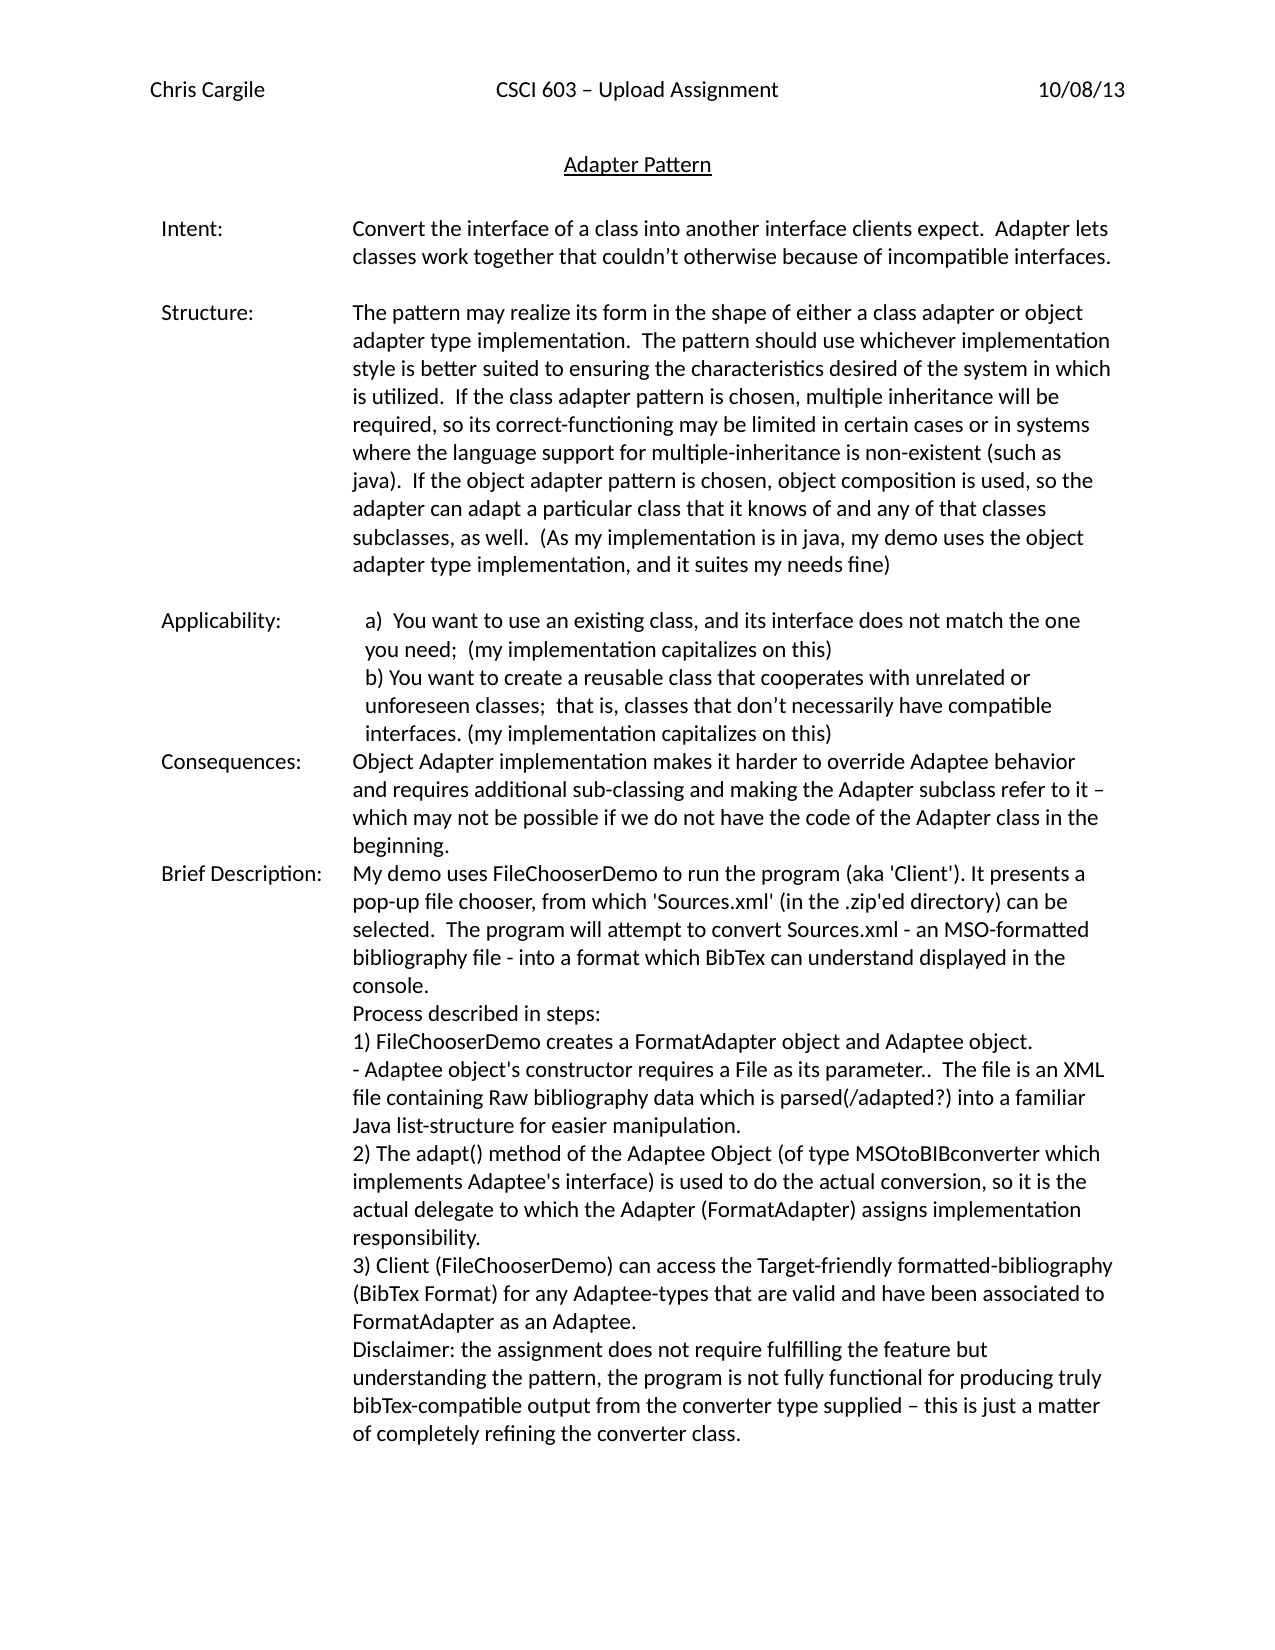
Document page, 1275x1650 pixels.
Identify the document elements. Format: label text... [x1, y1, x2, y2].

table_cell Object Adapter implementation makes it harder to override Adaptee behavior and requires additional sub-classing and making the Adapter subclass refer to it – which may not be possible if we do not have the code of the Adapter class in the beginning. [341, 747, 1125, 859]
table_cell Structure: [150, 299, 341, 607]
table_cell Applicability: [150, 607, 341, 747]
text Adapter Pattern [150, 150, 1125, 178]
table_cell You want to use an existing class, and its interface does not match the one you need; (my implementation capitalizes on this) You want to create a reusable class that cooperates with unrelated or unforeseen classes; that is, classes that don’t necessarily have compatible interfaces. (my implementation capitalizes on this) [341, 607, 1125, 747]
table_cell Brief Description: [150, 859, 341, 1447]
table_cell My demo uses FileChooserDemo to run the program (aka 'Client'). It presents a pop-up file chooser, from which 'Sources.xml' (in the .zip'ed directory) can be selected. The program will attempt to convert Sources.xml - an MSO-formatted bibliography file - into a format which BibTex can understand displayed in the console. Process described in steps: 1) FileChooserDemo creates a FormatAdapter object and Adaptee object. - Adaptee object's constructor requires a File as its parameter.. The file is an XML file containing Raw bibliography data which is parsed(/adapted?) into a familiar Java list-structure for easier manipulation. 2) The adapt() method of the Adaptee Object (of type MSOtoBIBconverter which implements Adaptee's interface) is used to do the actual conversion, so it is the actual delegate to which the Adapter (FormatAdapter) assigns implementation responsibility. 3) Client (FileChooserDemo) can access the Target-friendly formatted-bibliography (BibTex Format) for any Adaptee-types that are valid and have been associated to FormatAdapter as an Adaptee. Disclaimer: the assignment does not require fulfilling the feature but understanding the pattern, the program is not fully functional for producing truly bibTex-compatible output from the converter type supplied – this is just a matter of completely refining the converter class. [341, 859, 1125, 1447]
table_header Convert the interface of a class into another interface clients expect. Adapter lets classes work together that couldn’t otherwise because of incompatible interfaces. [341, 214, 1125, 298]
table_header Intent: [150, 214, 341, 298]
table_cell Consequences: [150, 747, 341, 859]
table_cell The pattern may realize its form in the shape of either a class adapter or object adapter type implementation. The pattern should use whichever implementation style is better suited to ensuring the characteristics desired of the system in which is utilized. If the class adapter pattern is chosen, multiple inheritance will be required, so its correct-functioning may be limited in certain cases or in systems where the language support for multiple-inheritance is non-existent (such as java). If the object adapter pattern is chosen, object composition is used, so the adapter can adapt a particular class that it knows of and any of that classes subclasses, as well. (As my implementation is in java, my demo uses the object adapter type implementation, and it suites my needs fine) [341, 299, 1125, 607]
